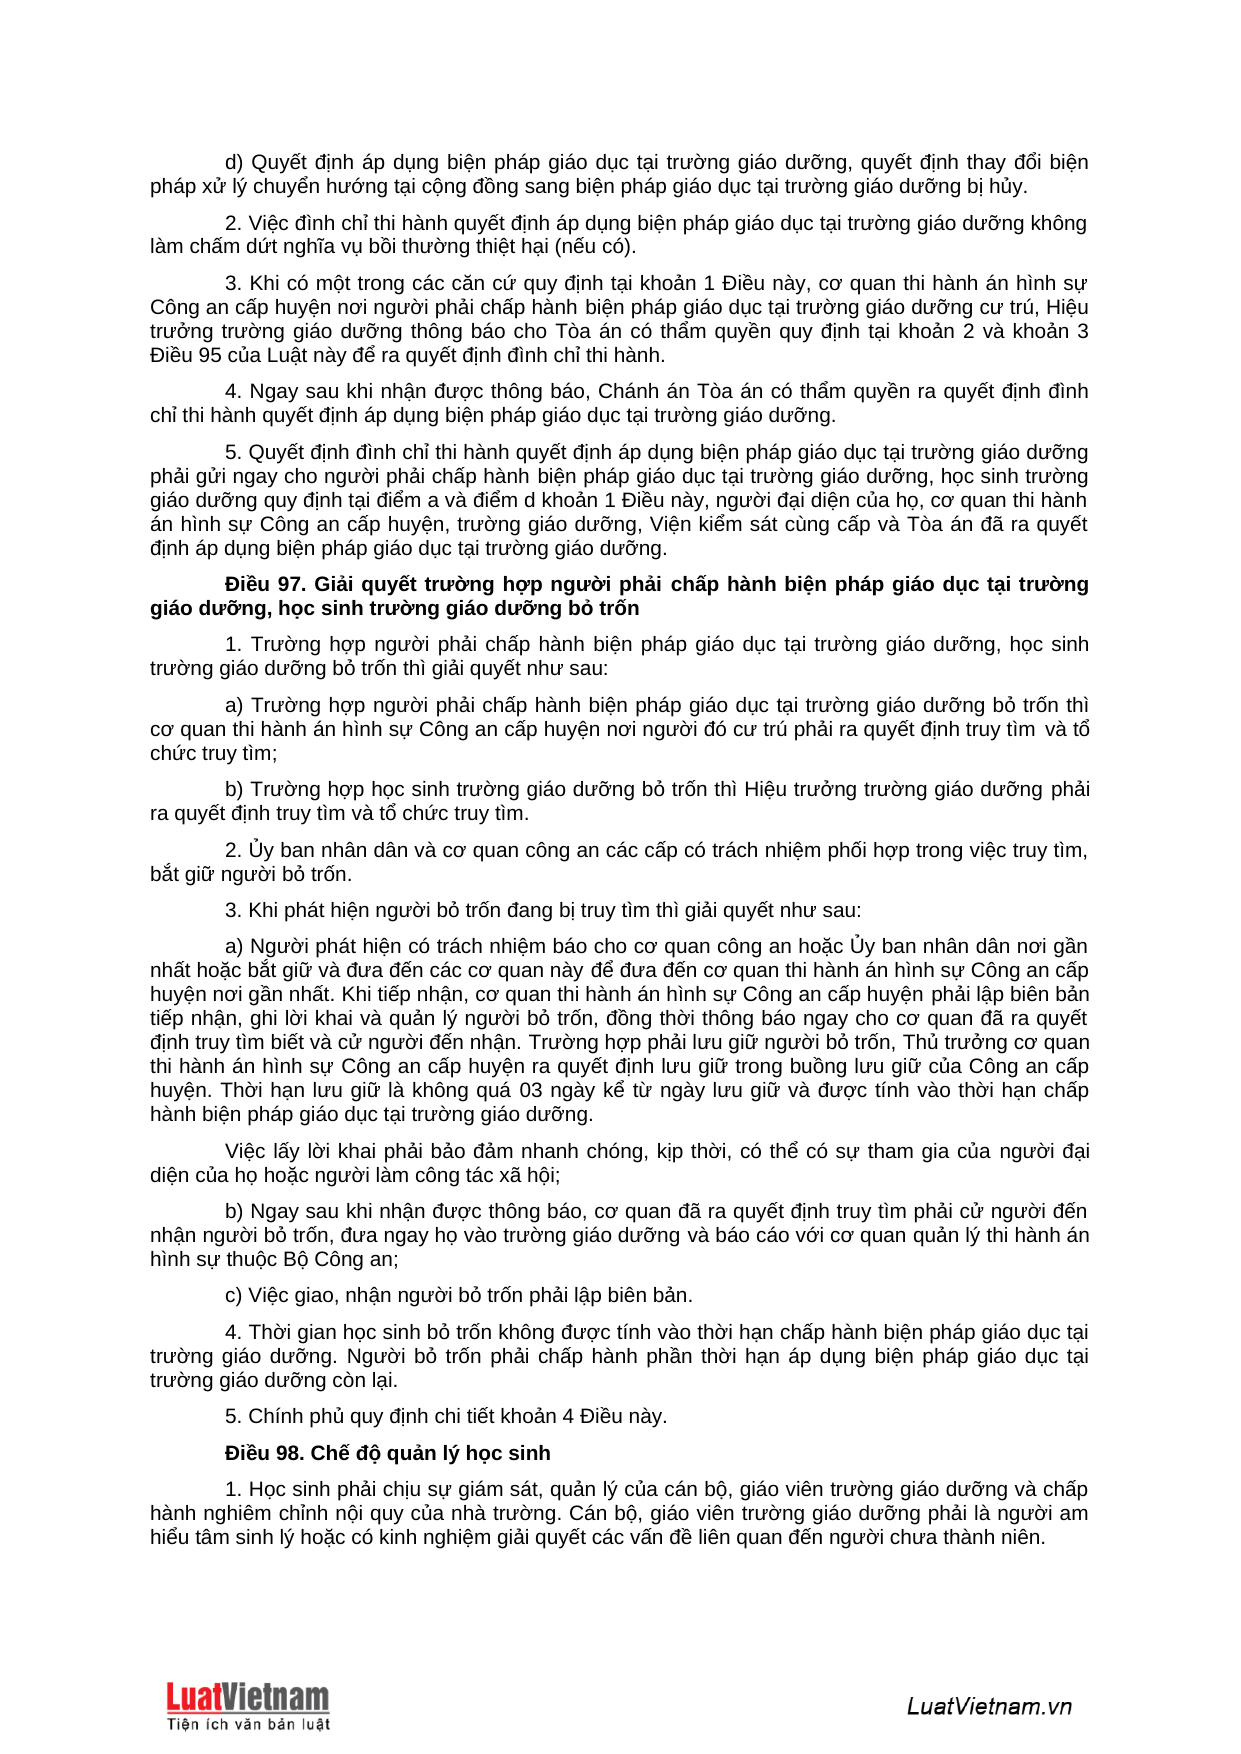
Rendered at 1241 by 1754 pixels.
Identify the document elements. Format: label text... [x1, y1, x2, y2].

text c) Việc giao, nhận người bỏ trốn phải lập biên bản. [150, 1283, 1090, 1307]
text 2. Việc đình chỉ thi hành quyết định áp dụng biện pháp giáo dục tại trường giáo dưỡng không làm chấm dứt nghĩa vụ bồi thường thiệt hại (nếu có). [150, 210, 1090, 258]
text a) Người phát hiện có trách nhiệm báo cho cơ quan công an hoặc Ủy ban nhân dân nơi gần nhất hoặc bắt giữ và đưa đến các cơ quan này để đưa đến cơ quan thi hành án hình sự Công an cấp huyện nơi gần nhất. Khi tiếp nhận, cơ quan thi hành án hình sự Công an cấp huyện phải lập biên bản tiếp nhận, ghi lời khai và quản lý người bỏ trốn, đồng thời thông báo ngay cho cơ quan đã ra quyết định truy tìm biết và cử người đến nhận. Trường hợp phải lưu giữ người bỏ trốn, Thủ trưởng cơ quan thi hành án hình sự Công an cấp huyện ra quyết định lưu giữ trong buồng lưu giữ của Công an cấp huyện. Thời hạn lưu giữ là không quá 03 ngày kể từ ngày lưu giữ và được tính vào thời hạn chấp hành biện pháp giáo dục tại trường giáo dưỡng. [150, 934, 1090, 1126]
text Điều 97. Giải quyết trường hợp người phải chấp hành biện pháp giáo dục tại trường giáo dưỡng, học sinh trường giáo dưỡng bỏ trốn [150, 572, 1090, 620]
text 3. Khi có một trong các căn cứ quy định tại khoản 1 Điều này, cơ quan thi hành án hình sự Công an cấp huyện nơi người phải chấp hành biện pháp giáo dục tại trường giáo dưỡng cư trú, Hiệu trưởng trường giáo dưỡng thông báo cho Tòa án có thẩm quyền quy định tại khoản 2 và khoản 3 Điều 95 của Luật này để ra quyết định đình chỉ thi hành. [150, 271, 1090, 367]
picture [150, 1659, 1090, 1754]
text 4. Ngay sau khi nhận được thông báo, Chánh án Tòa án có thẩm quyền ra quyết định đình chỉ thi hành quyết định áp dụng biện pháp giáo dục tại trường giáo dưỡng. [150, 379, 1090, 427]
text 1. Học sinh phải chịu sự giám sát, quản lý của cán bộ, giáo viên trường giáo dưỡng và chấp hành nghiêm chỉnh nội quy của nhà trường. Cán bộ, giáo viên trường giáo dưỡng phải là người am hiểu tâm sinh lý hoặc có kinh nghiệm giải quyết các vấn đề liên quan đến người chưa thành niên. [150, 1477, 1090, 1549]
text 4. Thời gian học sinh bỏ trốn không được tính vào thời hạn chấp hành biện pháp giáo dục tại trường giáo dưỡng. Người bỏ trốn phải chấp hành phần thời hạn áp dụng biện pháp giáo dục tại trường giáo dưỡng còn lại. [150, 1320, 1090, 1392]
text 3. Khi phát hiện người bỏ trốn đang bị truy tìm thì giải quyết như sau: [150, 898, 1090, 922]
text 5. Chính phủ quy định chi tiết khoản 4 Điều này. [150, 1404, 1090, 1428]
text b) Trường hợp học sinh trường giáo dưỡng bỏ trốn thì Hiệu trưởng trường giáo dưỡng phải ra quyết định truy tìm và tổ chức truy tìm. [150, 777, 1090, 825]
text 2. Ủy ban nhân dân và cơ quan công an các cấp có trách nhiệm phối hợp trong việc truy tìm, bắt giữ người bỏ trốn. [150, 837, 1090, 885]
text d) Quyết định áp dụng biện pháp giáo dục tại trường giáo dưỡng, quyết định thay đổi biện pháp xử lý chuyển hướng tại cộng đồng sang biện pháp giáo dục tại trường giáo dưỡng bị hủy. [150, 150, 1090, 198]
text Việc lấy lời khai phải bảo đảm nhanh chóng, kịp thời, có thể có sự tham gia của người đại diện của họ hoặc người làm công tác xã hội; [150, 1138, 1090, 1186]
text Điều 98. Chế độ quản lý học sinh [150, 1441, 1090, 1464]
text b) Ngay sau khi nhận được thông báo, cơ quan đã ra quyết định truy tìm phải cử người đến nhận người bỏ trốn, đưa ngay họ vào trường giáo dưỡng và báo cáo với cơ quan quản lý thi hành án hình sự thuộc Bộ Công an; [150, 1199, 1090, 1271]
text a) Trường hợp người phải chấp hành biện pháp giáo dục tại trường giáo dưỡng bỏ trốn thì cơ quan thi hành án hình sự Công an cấp huyện nơi người đó cư trú phải ra quyết định truy tìm và tổ chức truy tìm; [150, 693, 1090, 764]
text 1. Trường hợp người phải chấp hành biện pháp giáo dục tại trường giáo dưỡng, học sinh trường giáo dưỡng bỏ trốn thì giải quyết như sau: [150, 632, 1090, 680]
text 5. Quyết định đình chỉ thi hành quyết định áp dụng biện pháp giáo dục tại trường giáo dưỡng phải gửi ngay cho người phải chấp hành biện pháp giáo dục tại trường giáo dưỡng, học sinh trường giáo dưỡng quy định tại điểm a và điểm d khoản 1 Điều này, người đại diện của họ, cơ quan thi hành án hình sự Công an cấp huyện, trường giáo dưỡng, Viện kiểm sát cùng cấp và Tòa án đã ra quyết định áp dụng biện pháp giáo dục tại trường giáo dưỡng. [150, 439, 1090, 559]
